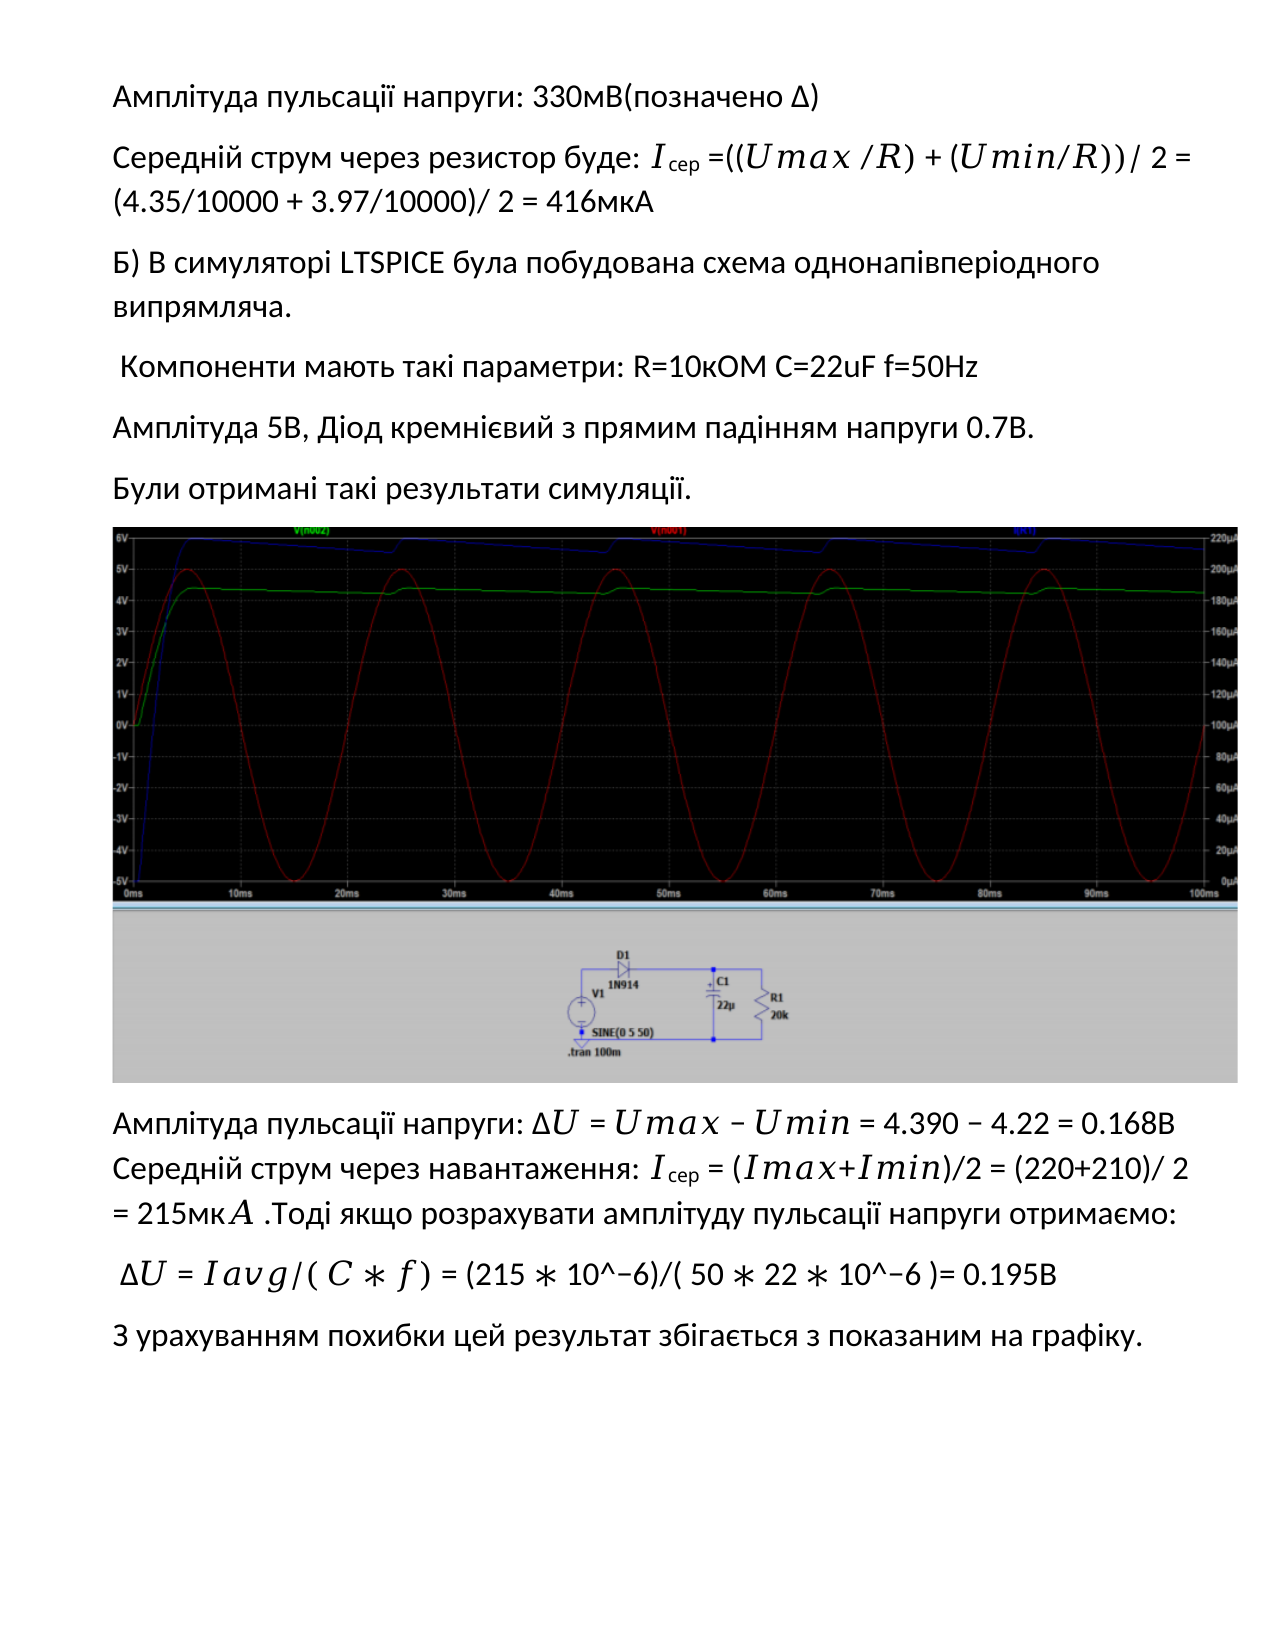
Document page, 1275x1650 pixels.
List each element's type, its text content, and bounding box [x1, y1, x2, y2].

text Були отримані такі результати симуляції. [112, 467, 1200, 507]
text Aмплітуда 5В, Діод кремнієвий з прямим падінням напруги 0.7В. [112, 406, 1200, 447]
picture [112, 527, 1238, 1083]
text З урахуванням похибки цей результат збігається з показаним на графіку. [112, 1314, 1200, 1354]
text Середній струм через резистор буде: 𝐼сер =((𝑈𝑚𝑎𝑥 /𝑅) + (𝑈𝑚𝑖𝑛/𝑅))/ 2 = (4.35/10000 + 3.97/10000)/ 2 = 416мкА [112, 136, 1200, 221]
text ∆𝑈 = 𝐼𝑎𝑣𝑔/( 𝐶 ∗ 𝑓) = (215 ∗ 10^−6)/( 50 ∗ 22 ∗ 10^−6 )= 0.195В [112, 1252, 1200, 1294]
text Амплітуда пульсації напруги: 330мВ(позначено ∆) [112, 75, 1200, 116]
text Компоненти мають такі параметри: R=10кОМ С=22uF f=50Hz [112, 346, 1200, 386]
text Б) В симуляторі LTSPICE була побудована схема однонапівперіодного випрямляча. [112, 241, 1200, 326]
text Амплітуда пульсації напруги: ∆𝑈 = 𝑈𝑚𝑎𝑥 − 𝑈𝑚𝑖𝑛 = 4.390 − 4.22 = 0.168В Середній струм через навантаження: 𝐼сер = (𝐼𝑚𝑎𝑥+𝐼𝑚𝑖𝑛)/2 = (220+210)/ 2 = 215мк𝐴 .Тоді якщо розрахувати амплітуду пульсації напруги отримаємо: [112, 1102, 1200, 1232]
